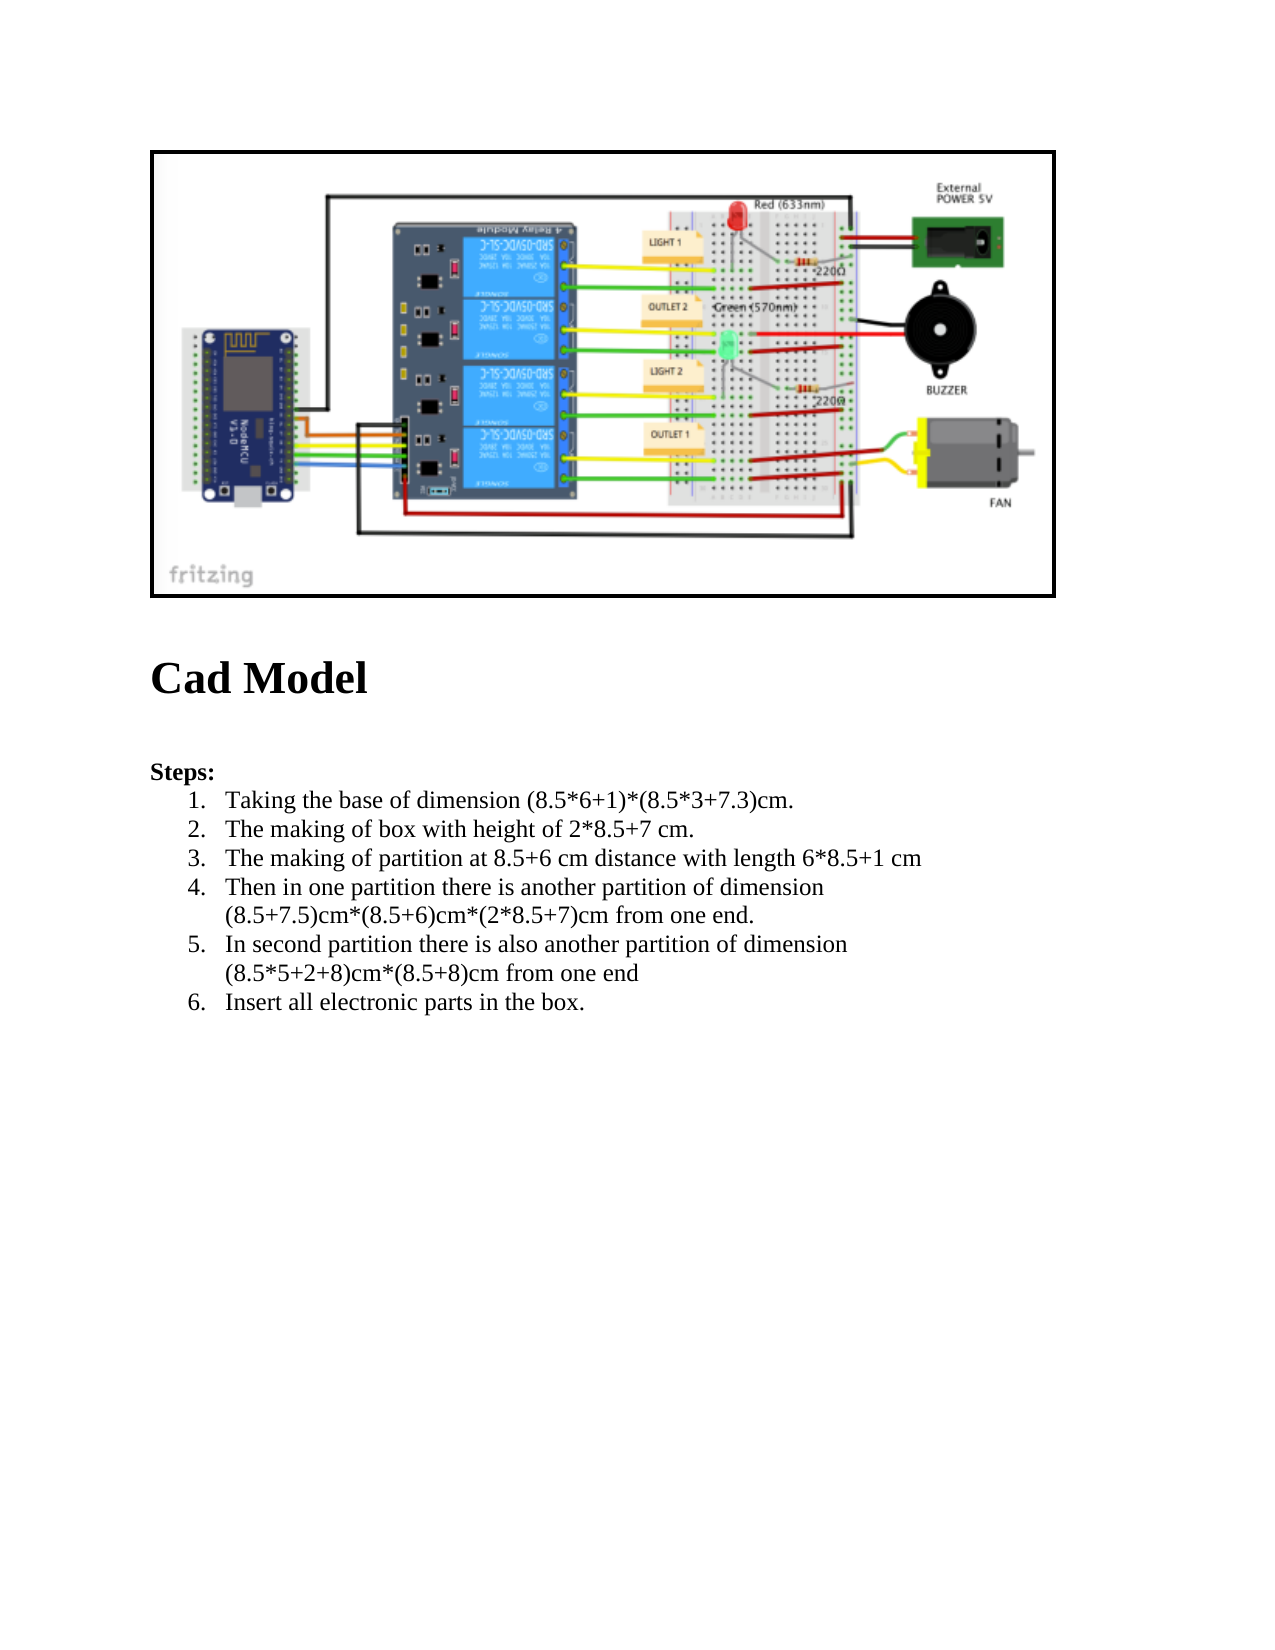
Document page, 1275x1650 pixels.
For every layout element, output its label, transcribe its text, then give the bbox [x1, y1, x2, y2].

text Steps: [150, 757, 1125, 785]
text Cad Model [150, 651, 1125, 704]
picture [154, 154, 1052, 594]
list Taking the base of dimension (8.5*6+1)*(8.5*3+7.3)cm. [187, 785, 1125, 814]
list The making of partition at 8.5+6 cm distance with length 6*8.5+1 cm [187, 843, 1125, 872]
list Then in one partition there is another partition of dimension (8.5+7.5)cm*(8.5+6)cm*(2*8.5+7)cm from one end. [187, 872, 1125, 929]
list In second partition there is also another partition of dimension (8.5*5+2+8)cm*(8.5+8)cm from one end [187, 929, 1125, 987]
list The making of box with height of 2*8.5+7 cm. [187, 814, 1125, 843]
list Insert all electronic parts in the box. [187, 987, 1125, 1015]
